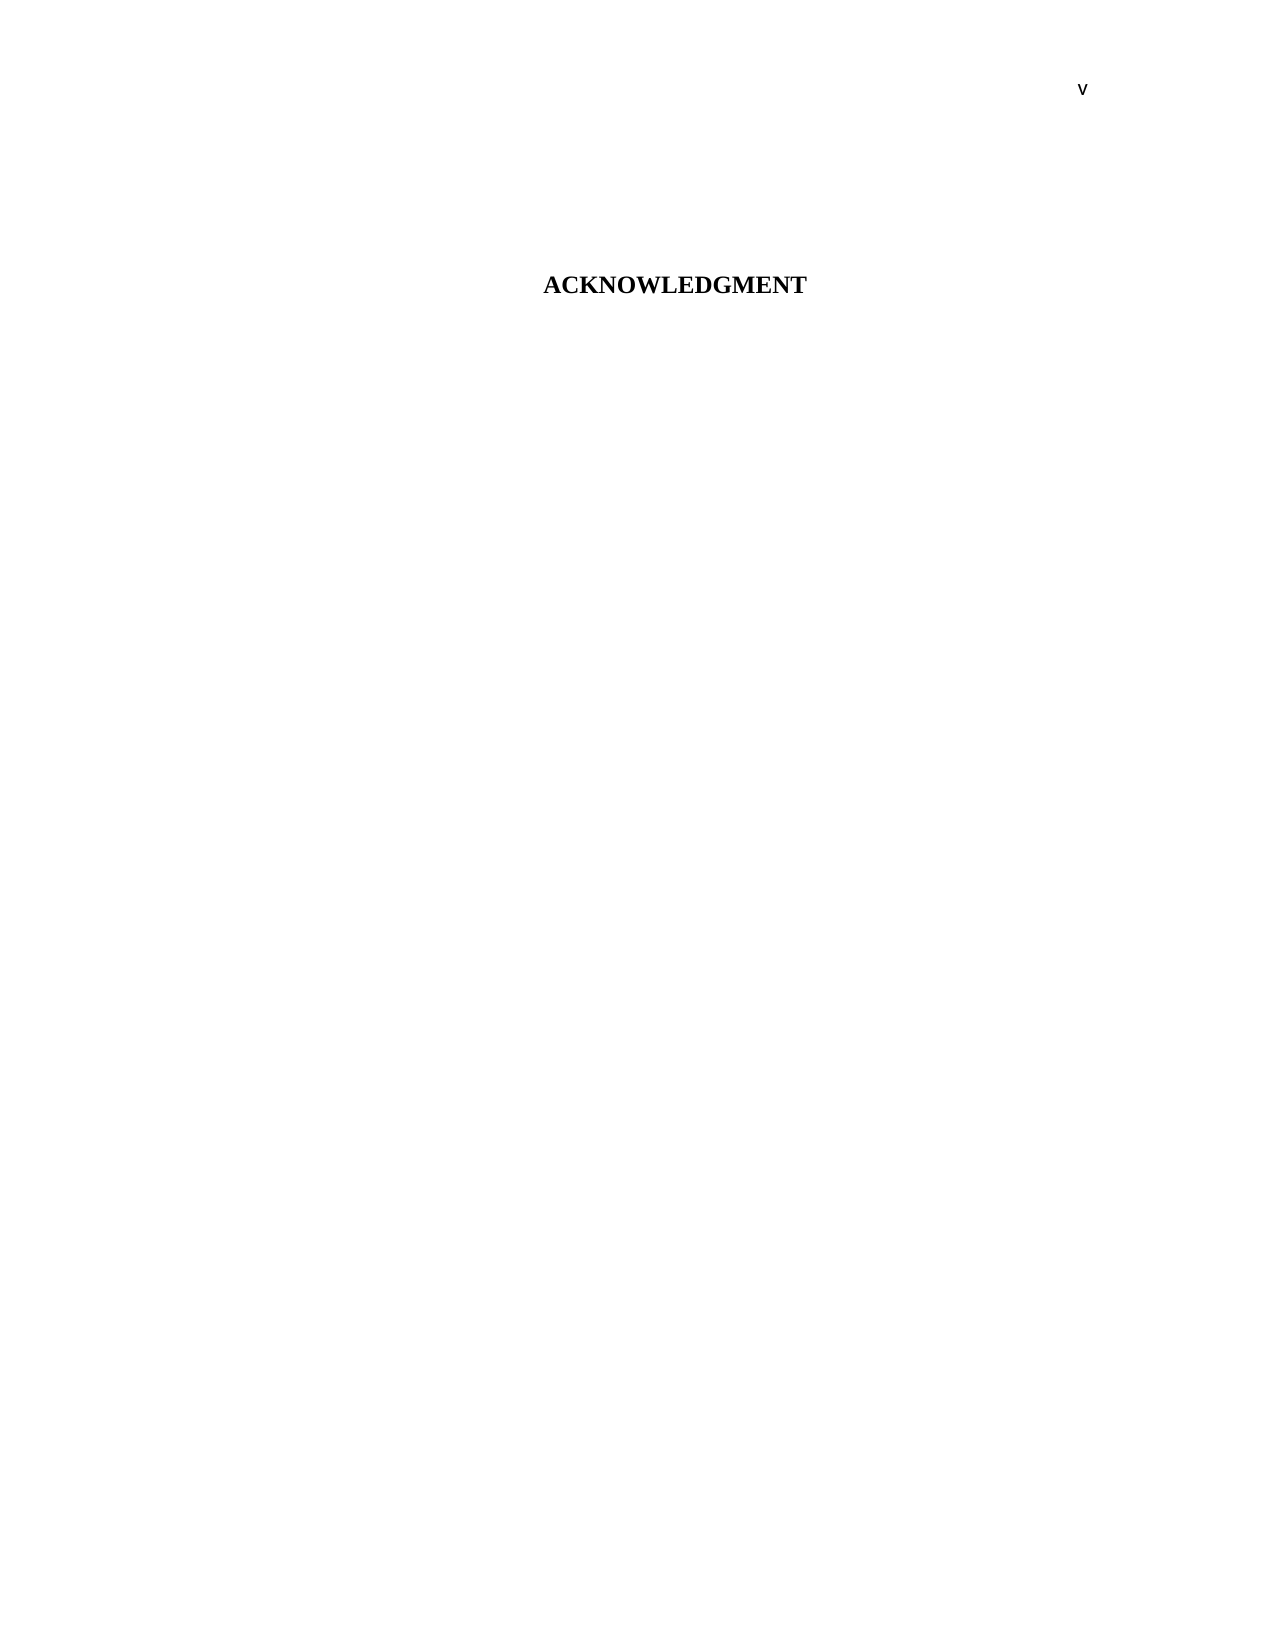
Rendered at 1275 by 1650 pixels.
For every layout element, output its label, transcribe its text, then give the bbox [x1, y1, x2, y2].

text ACKNOWLEDGMENT [262, 270, 1087, 299]
